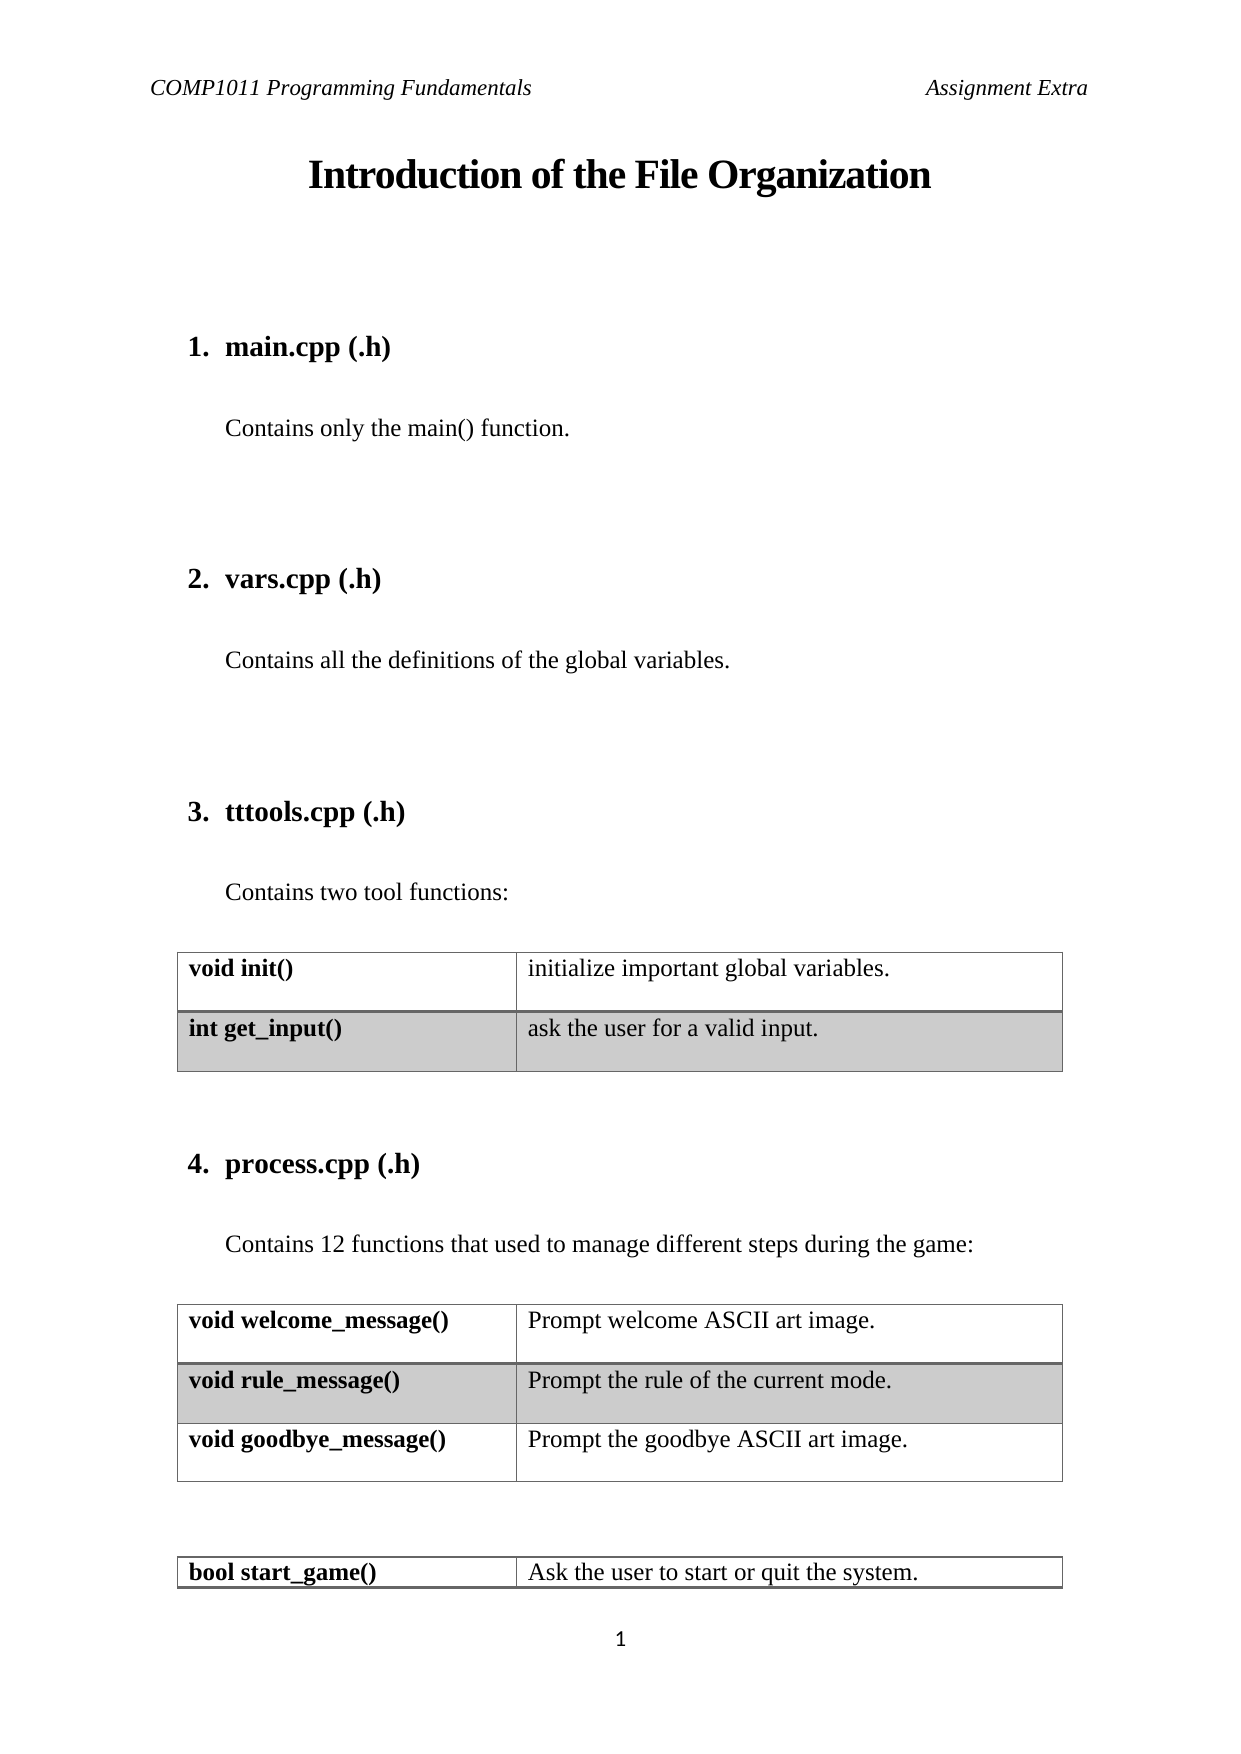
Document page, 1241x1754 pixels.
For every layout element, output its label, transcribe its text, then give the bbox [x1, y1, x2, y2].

table_header void init() [178, 953, 516, 1010]
table_cell Prompt the goodbye ASCII art image. [517, 1424, 1062, 1481]
text Contains all the definitions of the global variables. [225, 645, 1090, 674]
table_cell ask the user for a valid input. [517, 1013, 1062, 1071]
table_cell Prompt the rule of the current mode. [517, 1365, 1062, 1423]
text tttools.cpp (.h) [187, 794, 1090, 827]
text vars.cpp (.h) [187, 562, 1090, 595]
table_header void welcome_message() [178, 1305, 516, 1362]
text Contains two tool functions: [150, 877, 1090, 906]
table_cell int get_input() [178, 1013, 516, 1071]
table_cell void rule_message() [178, 1365, 516, 1423]
table_header initialize important global variables. [517, 953, 1062, 1010]
table_header Prompt welcome ASCII art image. [517, 1305, 1062, 1362]
text Contains 12 functions that used to manage different steps during the game: [225, 1229, 1090, 1258]
title Introduction of the File Organization [150, 150, 1090, 198]
table_cell void goodbye_message() [178, 1424, 516, 1481]
text Contains only the main() function. [187, 413, 1090, 442]
table_header bool start_game() [178, 1558, 516, 1586]
text process.cpp (.h) [187, 1146, 1090, 1179]
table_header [517, 1558, 1062, 1586]
text main.cpp (.h) [187, 329, 1090, 363]
